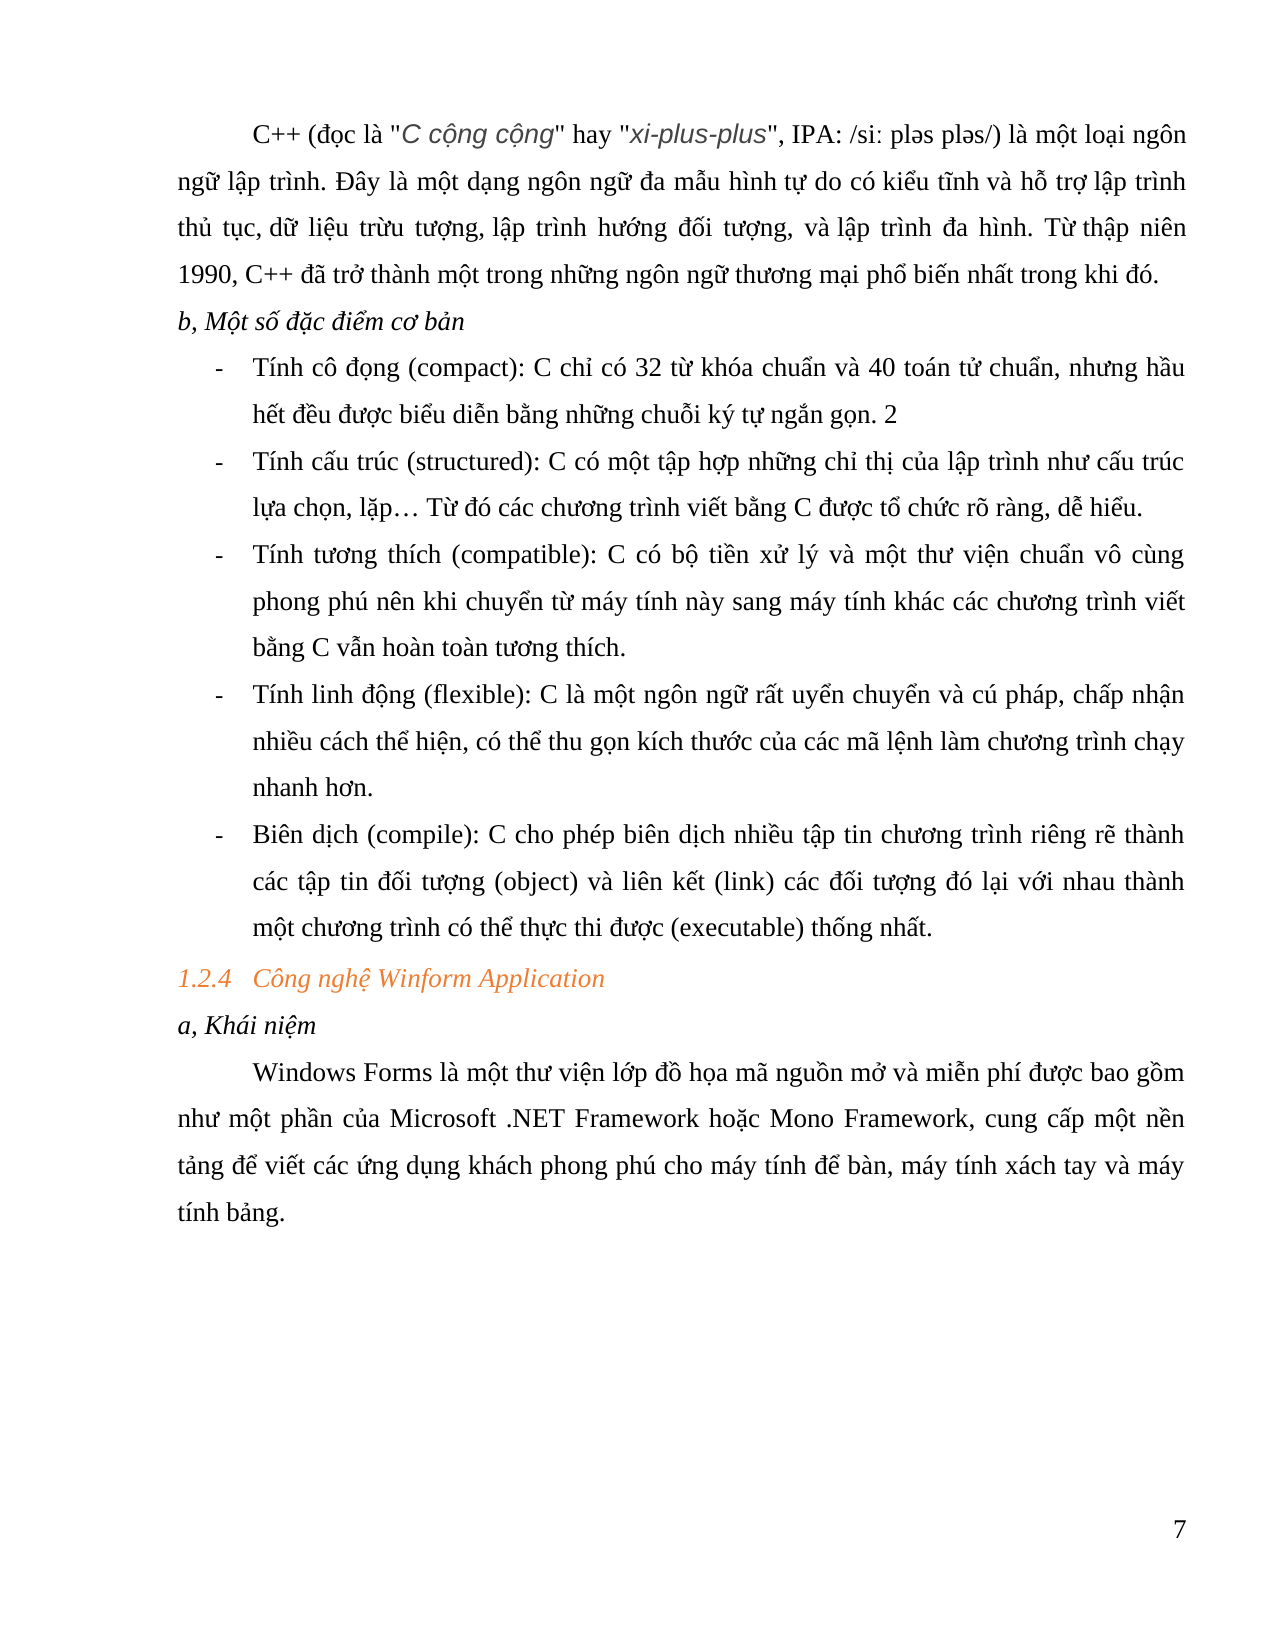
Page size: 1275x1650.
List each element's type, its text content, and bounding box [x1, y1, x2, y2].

list Tính cấu trúc (structured): C có một tập hợp những chỉ thị của lập trình như cấu trúc lựa chọn, lặp… Từ đó các chương trình viết bằng C được tổ chức rõ ràng, dễ hiểu. [215, 445, 1186, 523]
list Tính linh động (flexible): C là một ngôn ngữ rất uyển chuyển và cú pháp, chấp nhận nhiều cách thể hiện, có thể thu gọn kích thước của các mã lệnh làm chương trình chạy nhanh hơn. [215, 678, 1186, 803]
list Biên dịch (compile): C cho phép biên dịch nhiều tập tin chương trình riêng rẽ thành các tập tin đối tượng (object) và liên kết (link) các đối tượng đó lại với nhau thành một chương trình có thể thực thi được (executable) thống nhất. [215, 818, 1186, 943]
text b, Một số đặc điểm cơ bản [177, 305, 1186, 336]
text Windows Forms là một thư viện lớp đồ họa mã nguồn mở và miễn phí được bao gồm như một phần của Microsoft .NET Framework hoặc Mono Framework, cung cấp một nền tảng để viết các ứng dụng khách phong phú cho máy tính để bàn, máy tính xách tay và máy tính bảng. [177, 1056, 1186, 1227]
list Tính cô đọng (compact): C chỉ có 32 từ khóa chuẩn và 40 toán tử chuẩn, nhưng hầu hết đều được biểu diễn bằng những chuỗi ký tự ngắn gọn. 2 [215, 352, 1186, 429]
list Tính tương thích (compatible): C có bộ tiền xử lý và một thư viện chuẩn vô cùng phong phú nên khi chuyển từ máy tính này sang máy tính khác các chương trình viết bằng C vẫn hoàn toàn tương thích. [215, 538, 1186, 663]
text C++ (đọc là "C cộng cộng" hay "xi-plus-plus", IPA: /siː pləs pləs/) là một loại ngôn ngữ lập trình. Đây là một dạng ngôn ngữ đa mẫu hình tự do có kiểu tĩnh và hỗ trợ lập trình thủ tục, dữ liệu trừu tượng, lập trình hướng đối tượng, và lập trình đa hình. Từ thập niên 1990, C++ đã trở thành một trong những ngôn ngữ thương mại phổ biến nhất trong khi đó. [177, 118, 1186, 289]
text a, Khái niệm [177, 1009, 1186, 1040]
subtitle Công nghệ Winform Application [177, 962, 1186, 993]
